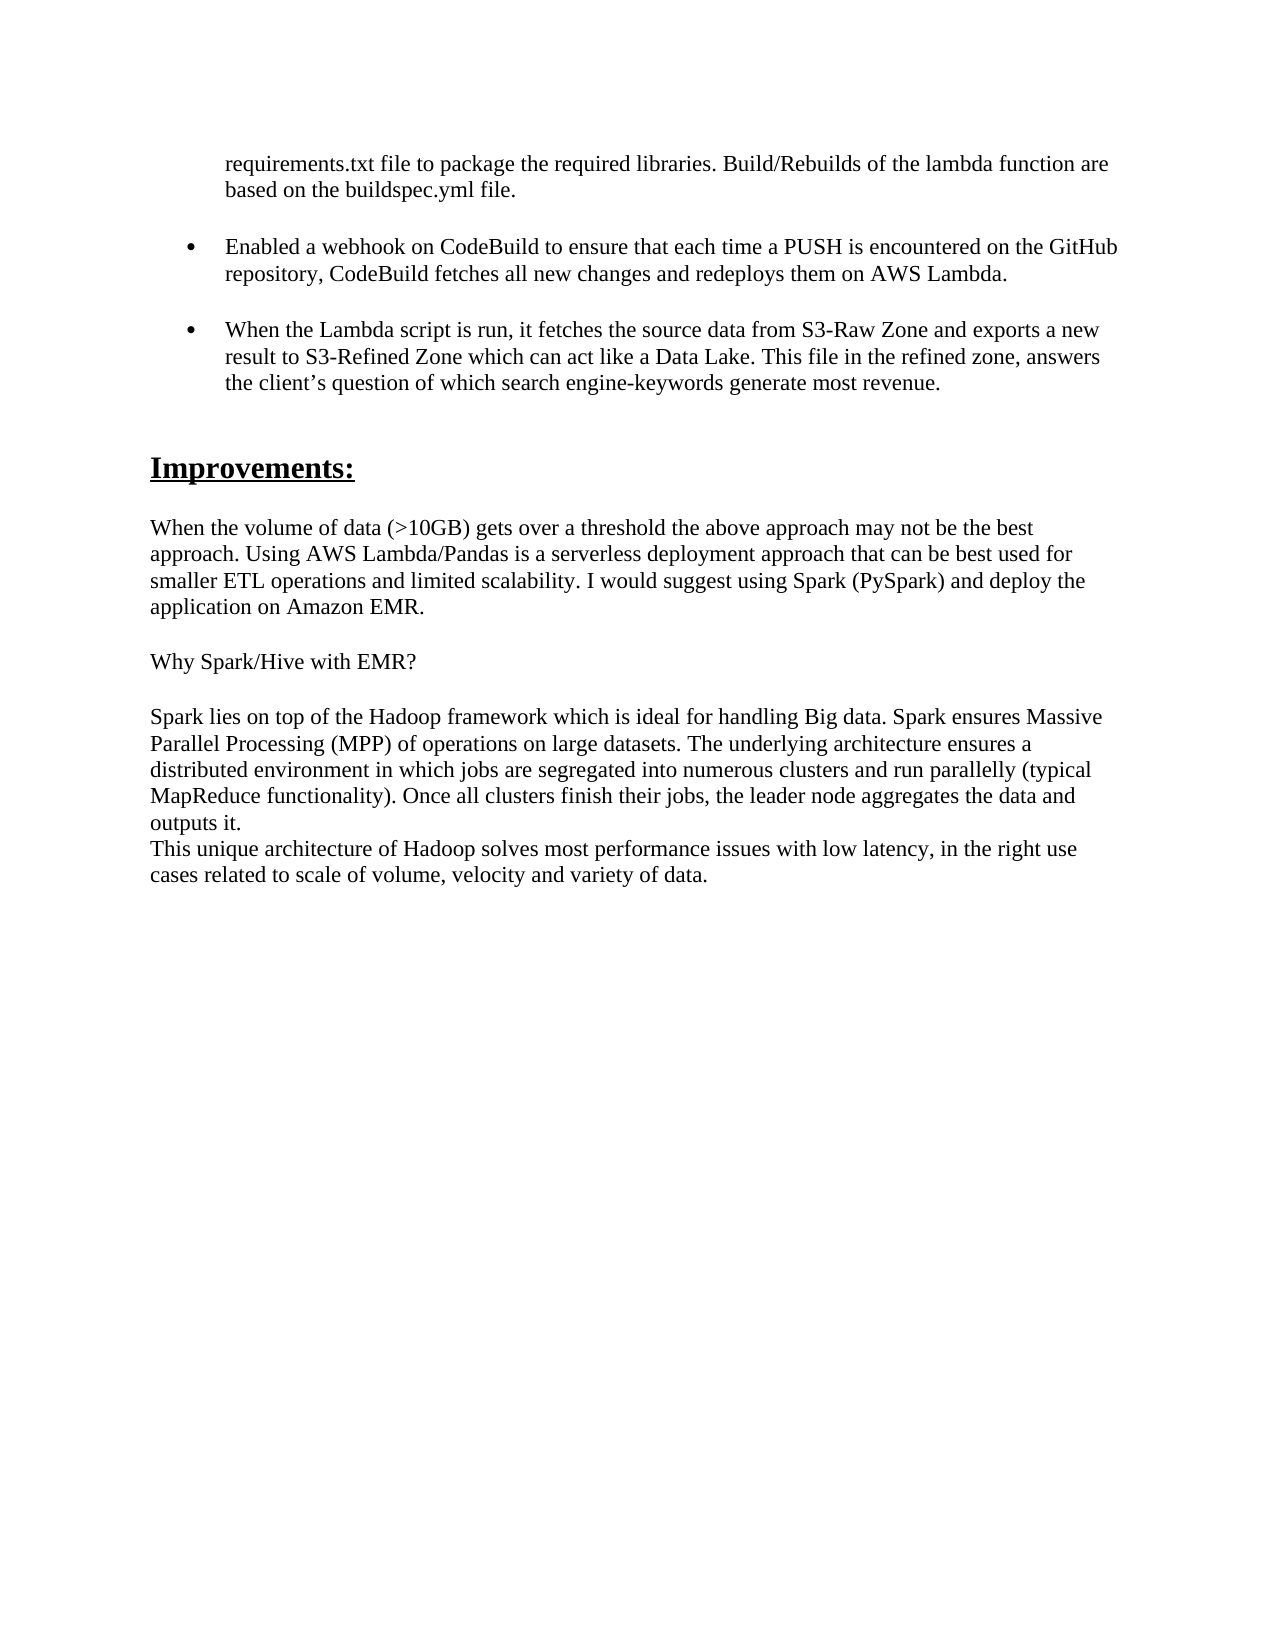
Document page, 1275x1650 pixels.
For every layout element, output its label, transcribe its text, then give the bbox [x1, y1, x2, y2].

text Improvements: [150, 449, 1125, 485]
text Spark lies on top of the Hadoop framework which is ideal for handling Big data. Spark ensures Massive Parallel Processing (MPP) of operations on large datasets. The underlying architecture ensures a distributed environment in which jobs are segregated into numerous clusters and run parallelly (typical MapReduce functionality). Once all clusters finish their jobs, the leader node aggregates the data and outputs it. [150, 703, 1125, 835]
list Enabled a webhook on CodeBuild to ensure that each time a PUSH is encountered on the GitHub repository, CodeBuild fetches all new changes and redeploys them on AWS Lambda. [187, 233, 1125, 316]
text This unique architecture of Hadoop solves most performance issues with low latency, in the right use cases related to scale of volume, velocity and variety of data. [150, 835, 1125, 888]
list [187, 150, 1125, 233]
list When the Lambda script is run, it fetches the source data from S3-Raw Zone and exports a new result to S3-Refined Zone which can act like a Data Lake. This file in the refined zone, answers the client’s question of which search engine-keywords generate most revenue. [187, 316, 1125, 396]
text When the volume of data (>10GB) gets over a threshold the above approach may not be the best approach. Using AWS Lambda/Pandas is a serverless deployment approach that can be best used for smaller ETL operations and limited scalability. I would suggest using Spark (PySpark) and deploy the application on Amazon EMR. [150, 514, 1125, 619]
text Why Spark/Hive with EMR? [150, 648, 1125, 674]
